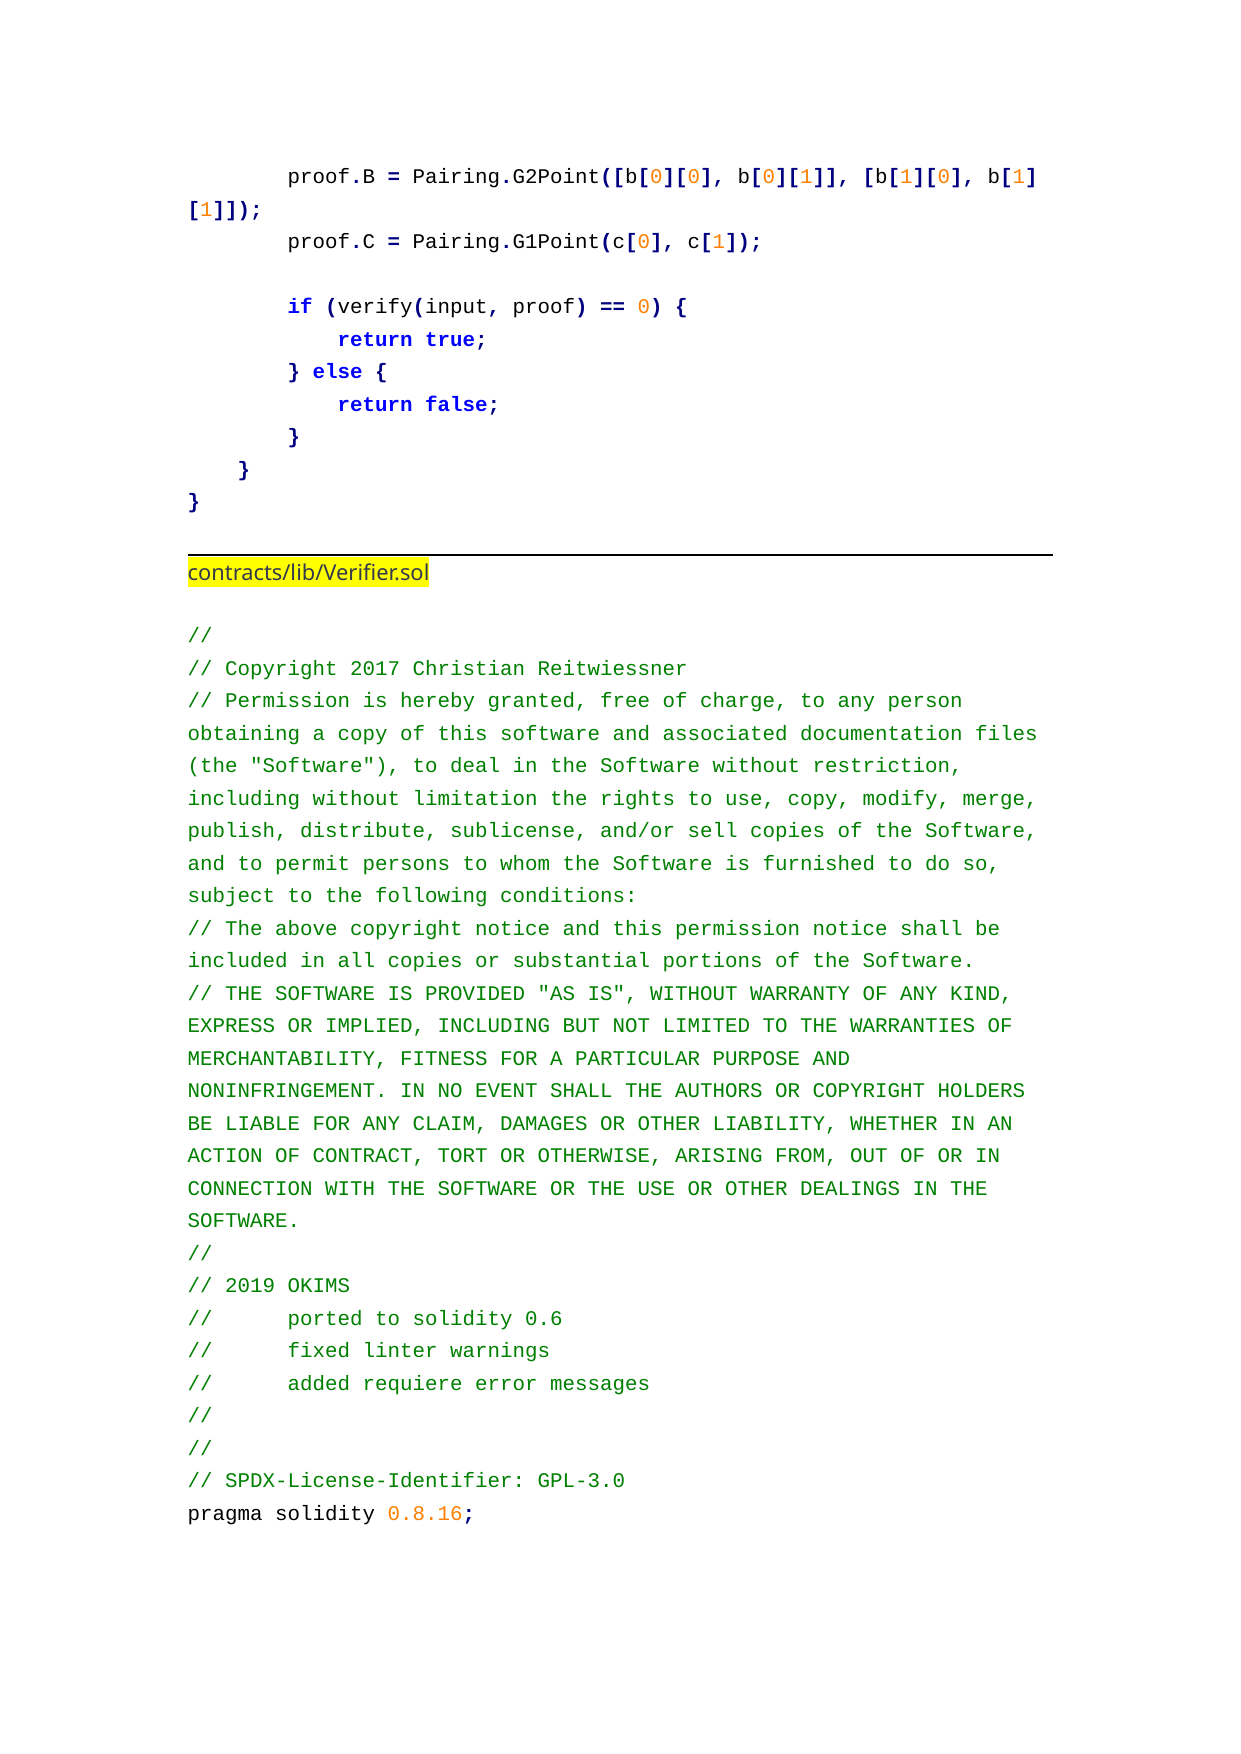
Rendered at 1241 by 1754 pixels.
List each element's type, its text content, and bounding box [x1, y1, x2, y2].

text if (verify(input, proof) == 0) { [187, 292, 1053, 324]
text // 2019 OKIMS [187, 1271, 1053, 1303]
text } [187, 422, 1053, 454]
text // added requiere error messages [187, 1368, 1053, 1401]
text } [187, 487, 1053, 519]
text return true; [187, 324, 1053, 357]
text pragma solidity 0.8.16; [187, 1498, 1053, 1531]
text return false; [187, 389, 1053, 422]
text contracts/lib/Verifier.sol [187, 556, 1053, 588]
text // [187, 1401, 1053, 1433]
text // ported to solidity 0.6 [187, 1303, 1053, 1336]
text proof.B = Pairing.G2Point([b[0][0], b[0][1]], [b[1][0], b[1][1]]); [187, 162, 1053, 227]
text // Permission is hereby granted, free of charge, to any person obtaining a copy of this software and associated documentation files (the "Software"), to deal in the Software without restriction, including without limitation the rights to use, copy, modify, merge, publish, distribute, sublicense, and/or sell copies of the Software, and to permit persons to whom the Software is furnished to do so, subject to the following conditions: [187, 686, 1053, 913]
text // fixed linter warnings [187, 1336, 1053, 1368]
text // THE SOFTWARE IS PROVIDED "AS IS", WITHOUT WARRANTY OF ANY KIND, EXPRESS OR IMPLIED, INCLUDING BUT NOT LIMITED TO THE WARRANTIES OF MERCHANTABILITY, FITNESS FOR A PARTICULAR PURPOSE AND NONINFRINGEMENT. IN NO EVENT SHALL THE AUTHORS OR COPYRIGHT HOLDERS BE LIABLE FOR ANY CLAIM, DAMAGES OR OTHER LIABILITY, WHETHER IN AN ACTION OF CONTRACT, TORT OR OTHERWISE, ARISING FROM, OUT OF OR IN CONNECTION WITH THE SOFTWARE OR THE USE OR OTHER DEALINGS IN THE SOFTWARE. [187, 978, 1053, 1238]
text // [187, 1433, 1053, 1466]
text // The above copyright notice and this permission notice shall be included in all copies or substantial portions of the Software. [187, 913, 1053, 978]
text } else { [187, 357, 1053, 389]
text proof.C = Pairing.G1Point(c[0], c[1]); [187, 227, 1053, 259]
text // SPDX-License-Identifier: GPL-3.0 [187, 1466, 1053, 1498]
text } [187, 454, 1053, 487]
text // Copyright 2017 Christian Reitwiessner [187, 653, 1053, 686]
text // [187, 1238, 1053, 1271]
text // [187, 621, 1053, 653]
